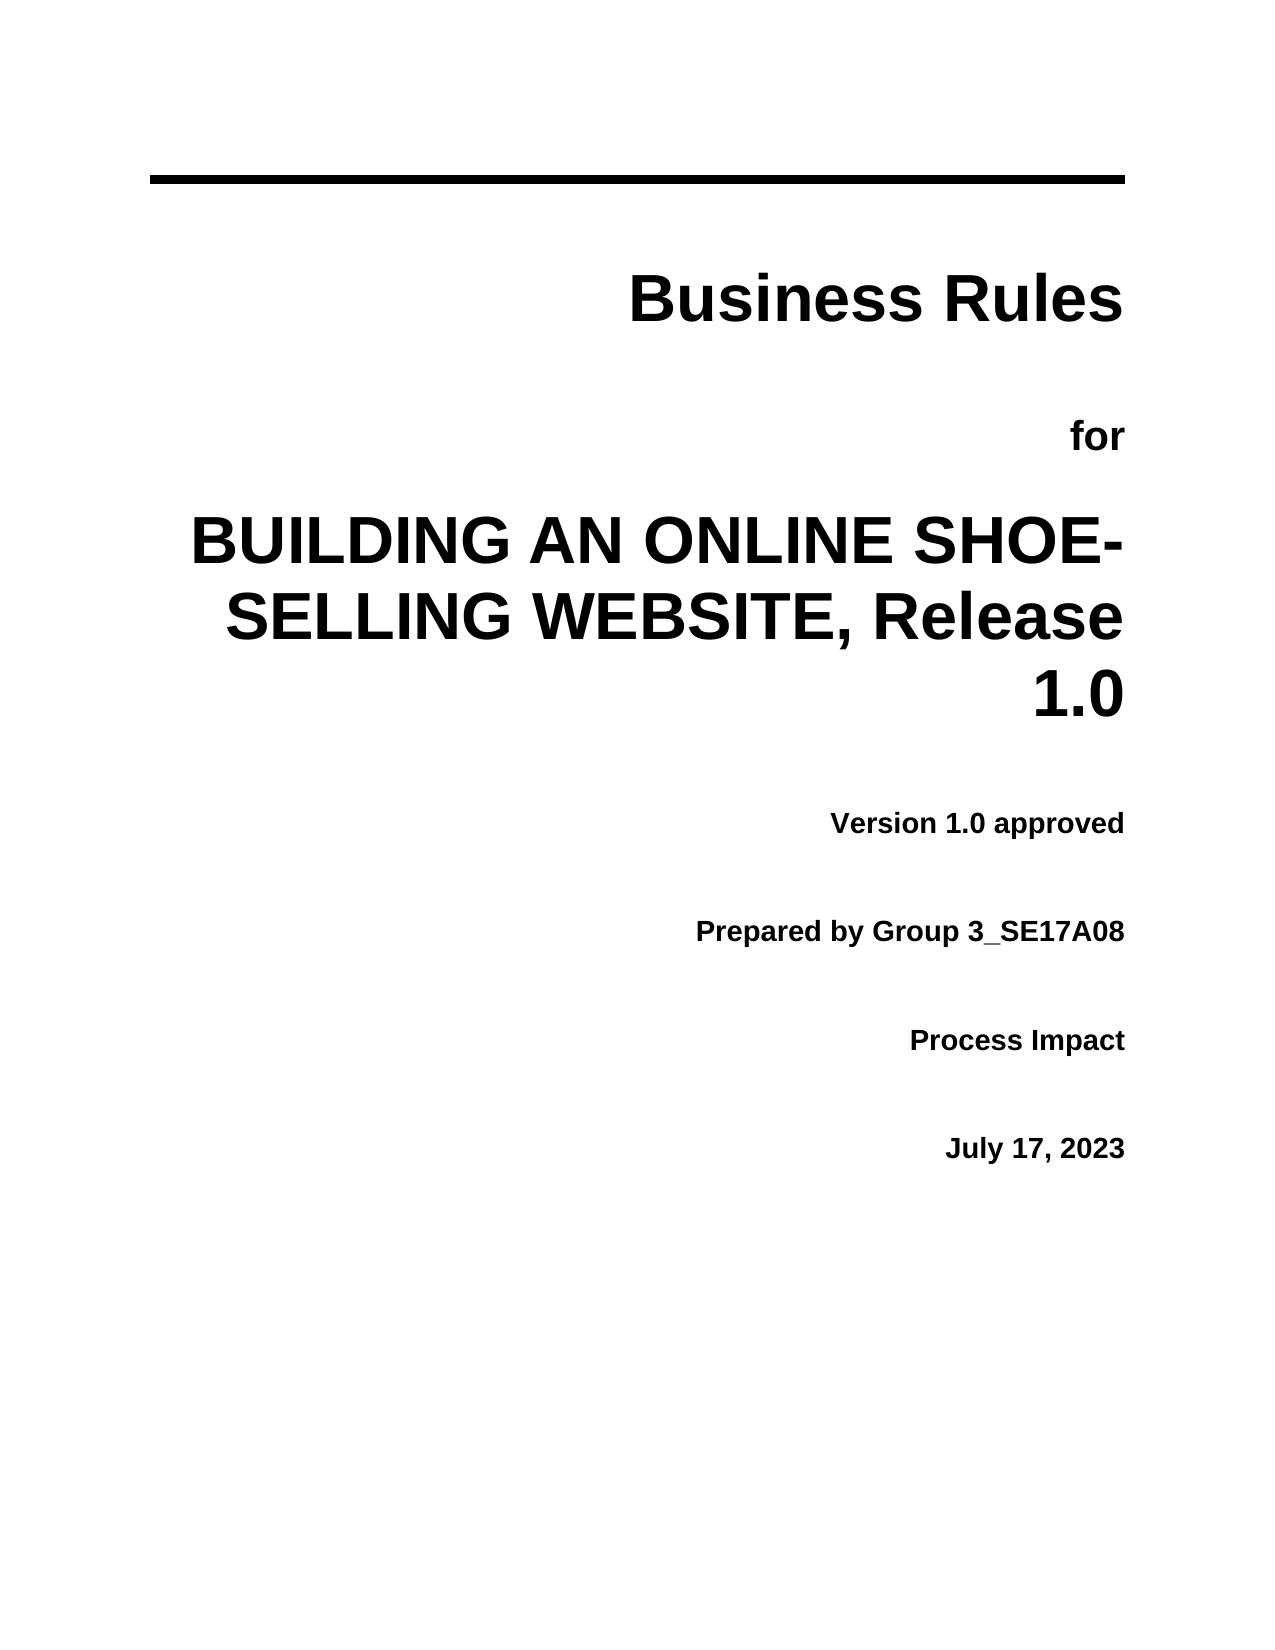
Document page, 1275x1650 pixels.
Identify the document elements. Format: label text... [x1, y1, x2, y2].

title BUILDING AN ONLINE SHOE-SELLING WEBSITE, Release 1.0 [150, 501, 1125, 731]
text Prepared by Group 3_SE17A08 [150, 914, 1125, 948]
title for [150, 411, 1125, 459]
text July 17, 2023 [150, 1131, 1125, 1165]
title Business Rules [150, 259, 1125, 336]
text Version 1.0 approved [150, 806, 1125, 839]
text Process Impact [150, 1023, 1125, 1056]
